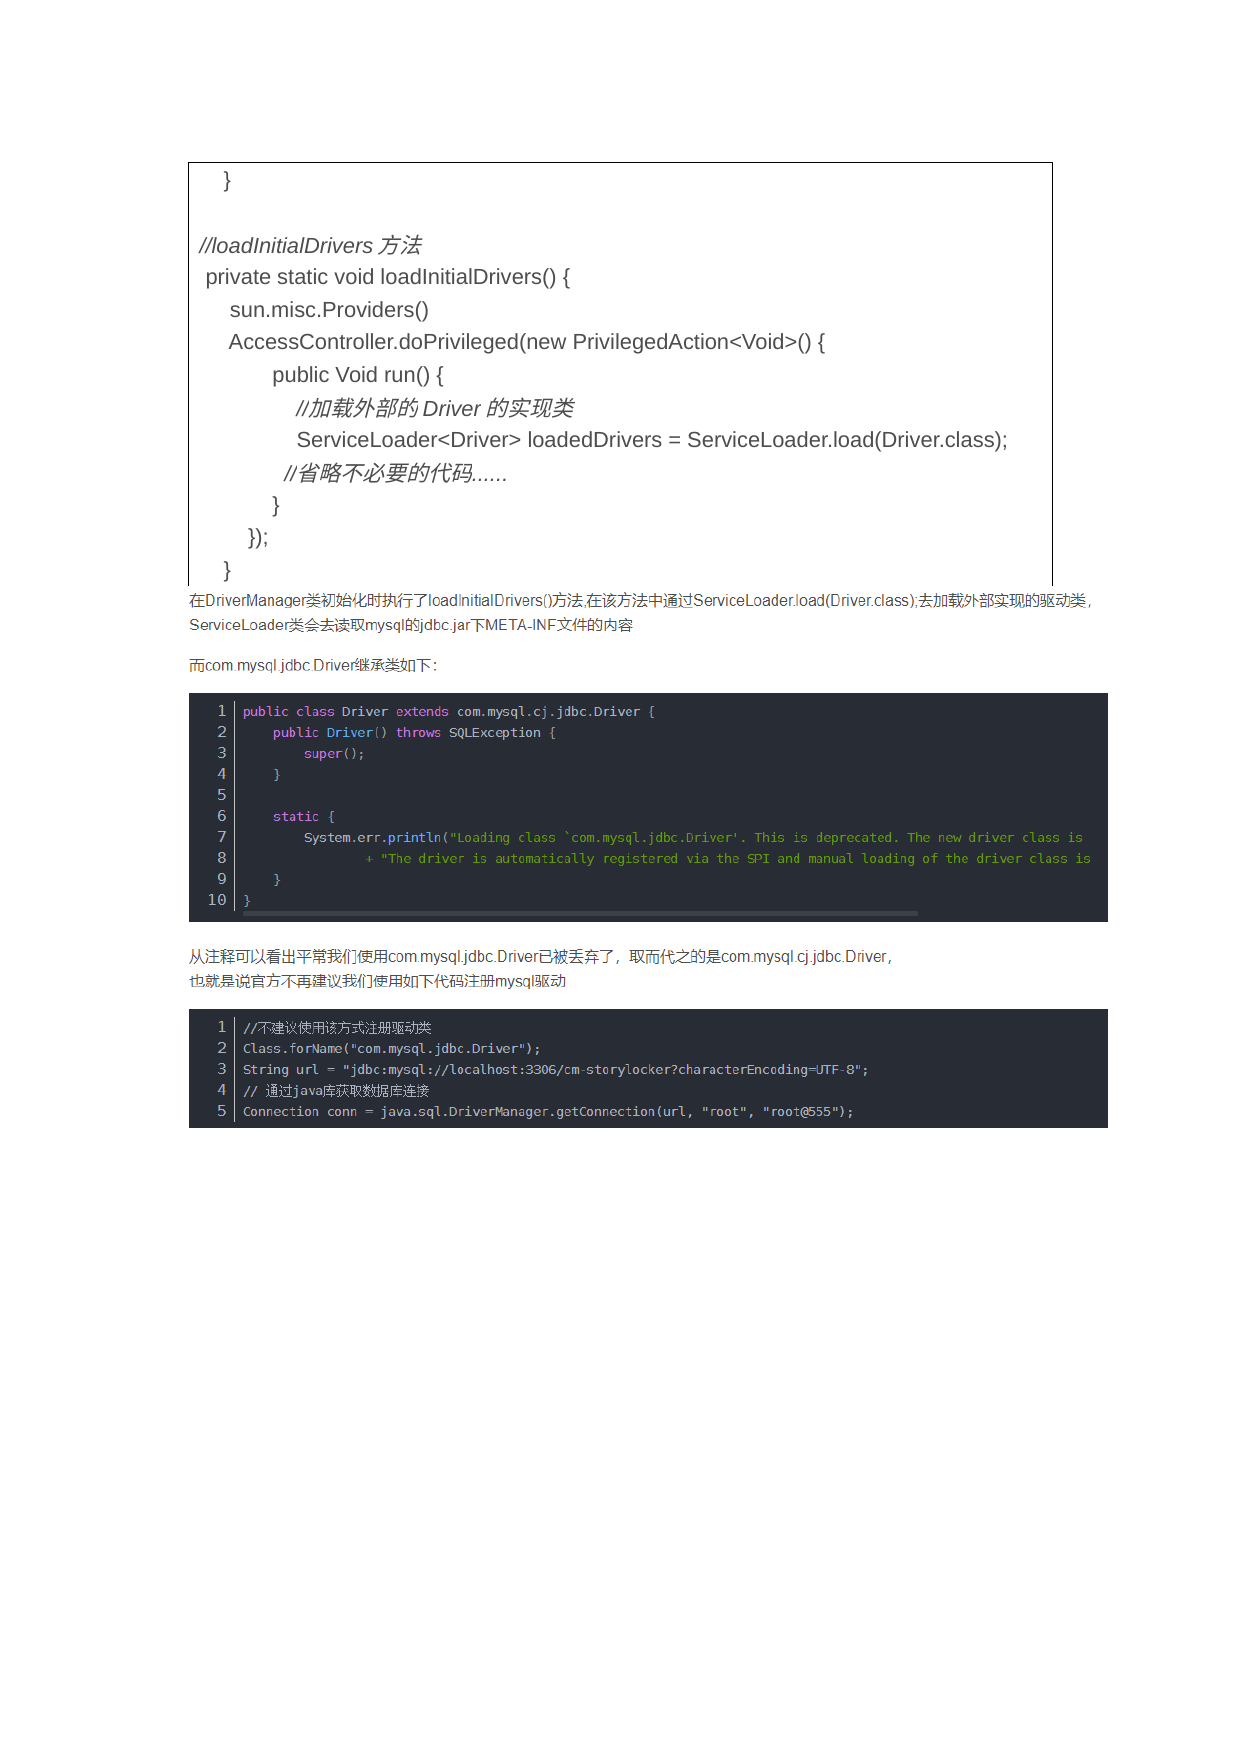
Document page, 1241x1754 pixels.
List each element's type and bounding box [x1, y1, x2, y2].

table_header [189, 163, 1052, 586]
picture [187, 586, 1112, 1134]
